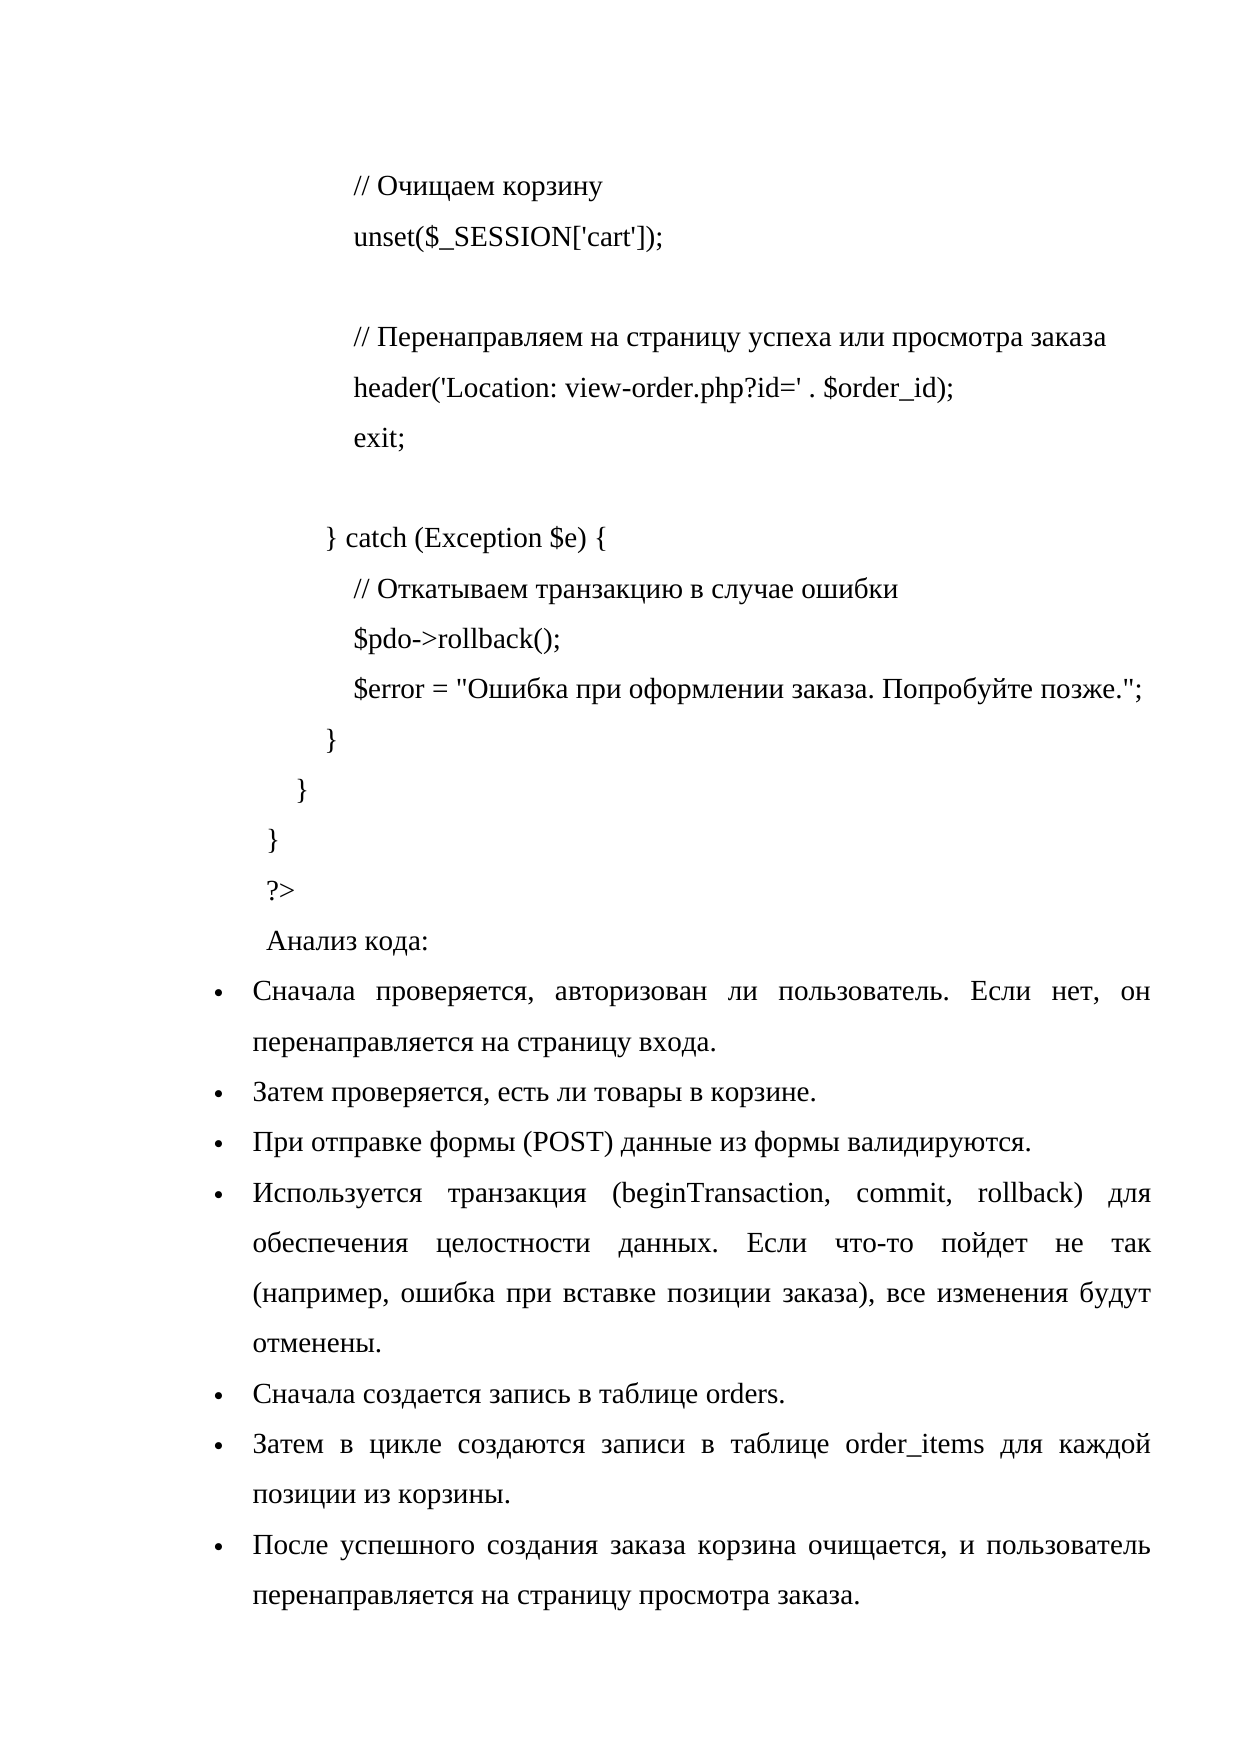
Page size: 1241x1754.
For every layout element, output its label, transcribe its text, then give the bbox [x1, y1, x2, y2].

text } [177, 772, 1152, 806]
text unset($_SESSION['cart']); [177, 219, 1152, 252]
text // Очищаем корзину [177, 168, 1152, 202]
text $error = "Ошибка при оформлении заказа. Попробуйте позже."; [177, 672, 1152, 705]
list Сначала создается запись в таблице orders. [215, 1376, 1152, 1409]
text } [177, 722, 1152, 755]
text } [177, 822, 1152, 856]
list После успешного создания заказа корзина очищается, и пользователь перенаправляется на страницу просмотра заказа. [215, 1527, 1152, 1611]
text exit; [177, 420, 1152, 453]
list Сначала проверяется, авторизован ли пользователь. Если нет, он перенаправляется на страницу входа. [215, 973, 1152, 1057]
list Затем проверяется, есть ли товары в корзине. [215, 1074, 1152, 1108]
text // Откатываем транзакцию в случае ошибки [177, 571, 1152, 604]
text header('Location: view-order.php?id=' . $order_id); [177, 370, 1152, 403]
text $pdo->rollback(); [177, 621, 1152, 655]
list Затем в цикле создаются записи в таблице order_items для каждой позиции из корзины. [215, 1426, 1152, 1510]
text // Перенаправляем на страницу успеха или просмотра заказа [177, 319, 1152, 353]
list При отправке формы (POST) данные из формы валидируются. [215, 1124, 1152, 1158]
text Анализ кода: [177, 923, 1152, 957]
list Используется транзакция (beginTransaction, commit, rollback) для обеспечения целостности данных. Если что-то пойдет не так (например, ошибка при вставке позиции заказа), все изменения будут отменены. [215, 1175, 1152, 1359]
text } catch (Exception $e) { [177, 521, 1152, 554]
text ?> [177, 873, 1152, 906]
